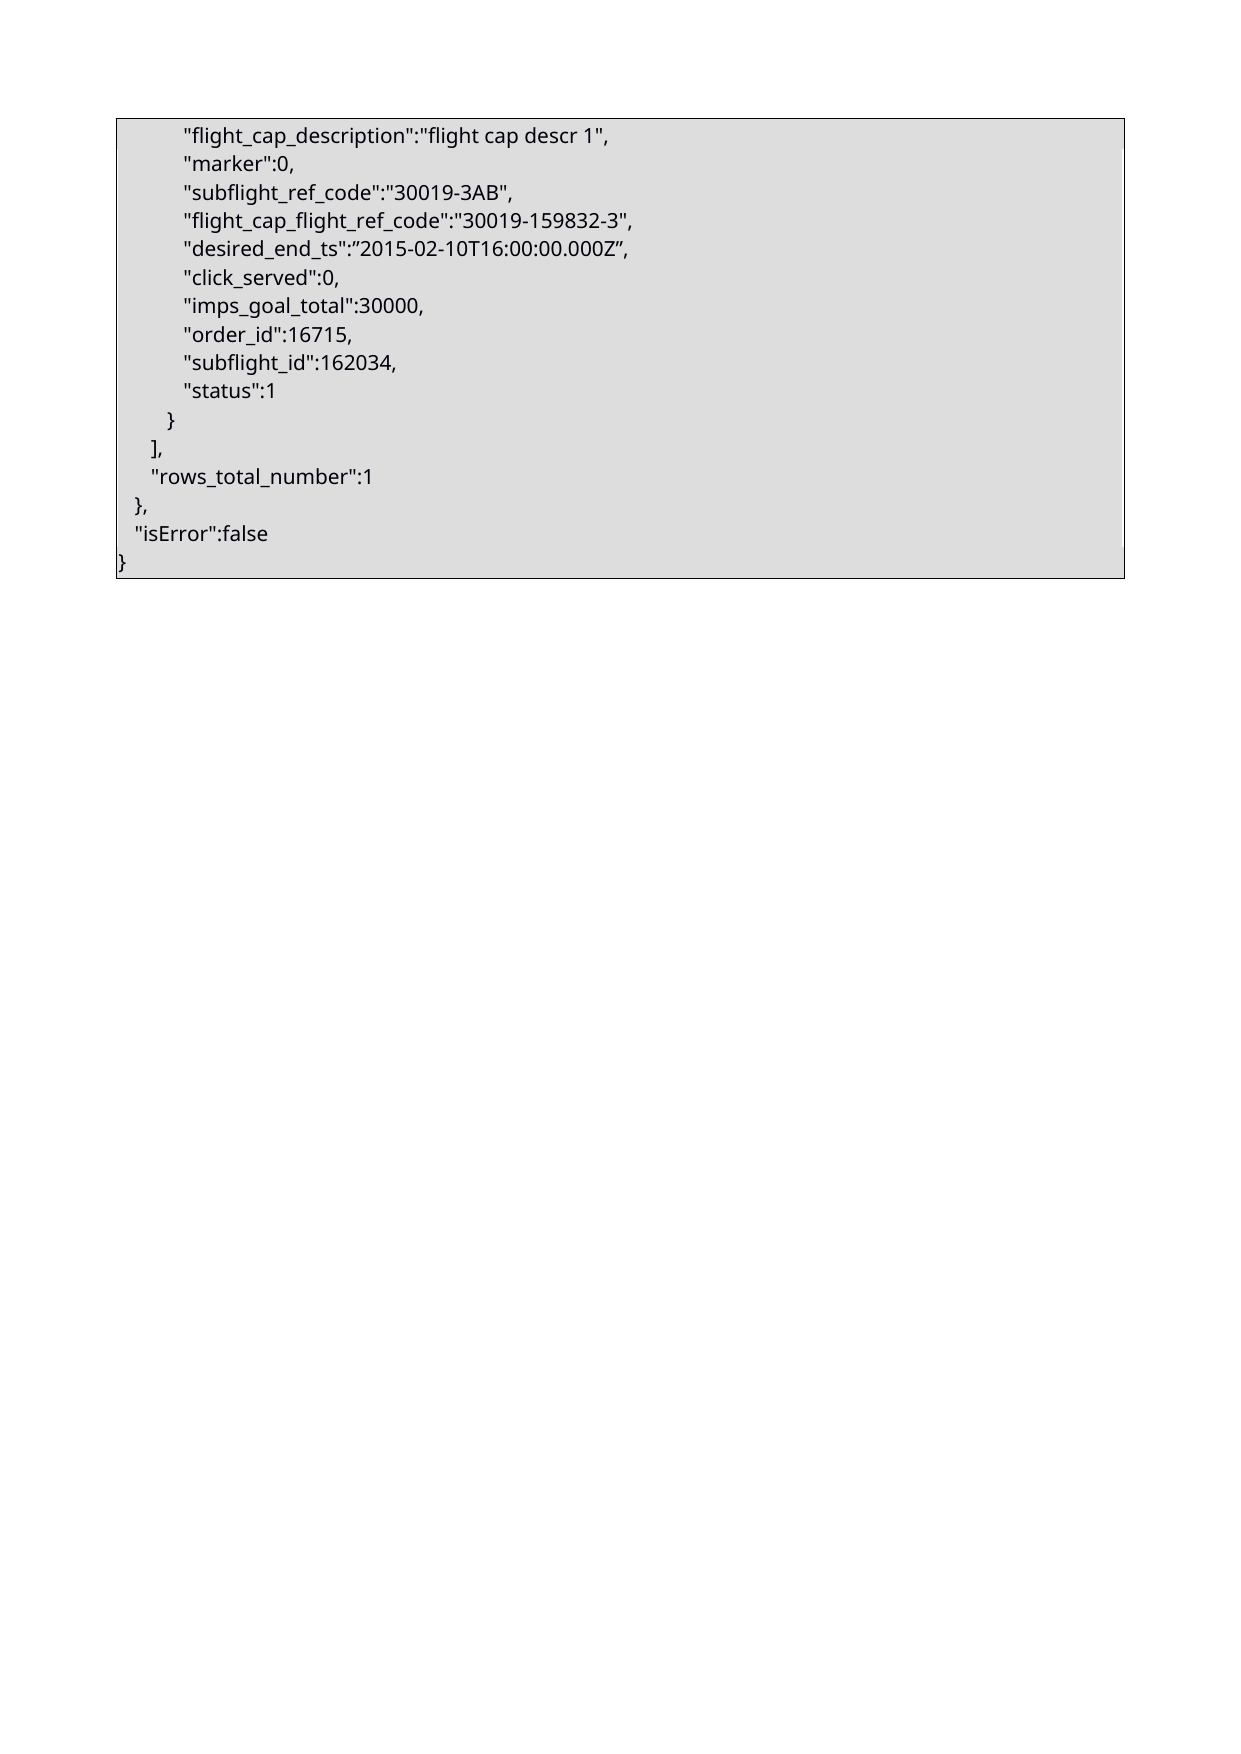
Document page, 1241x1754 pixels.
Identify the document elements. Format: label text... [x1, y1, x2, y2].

text "subflight_ref_code":"30019-3AB", [118, 178, 1122, 206]
text "flight_cap_flight_ref_code":"30019-159832-3", [118, 206, 1122, 234]
text "order_id":16715, [118, 320, 1122, 348]
text }, [118, 490, 1122, 519]
text } [117, 545, 1124, 578]
text "marker":0, [118, 149, 1122, 178]
text "subflight_id":162034, [118, 348, 1122, 377]
text "imps_goal_total":30000, [118, 291, 1122, 320]
text "rows_total_number":1 [118, 462, 1122, 490]
text ], [118, 433, 1122, 462]
text "desired_end_ts":”2015-02-10T16:00:00.000Z”, [118, 234, 1122, 263]
text "isError":false [118, 519, 1122, 545]
text } [118, 405, 1122, 433]
text "click_served":0, [118, 263, 1122, 291]
text "status":1 [118, 377, 1122, 405]
text "flight_cap_description":"flight cap descr 1", [117, 119, 1124, 149]
